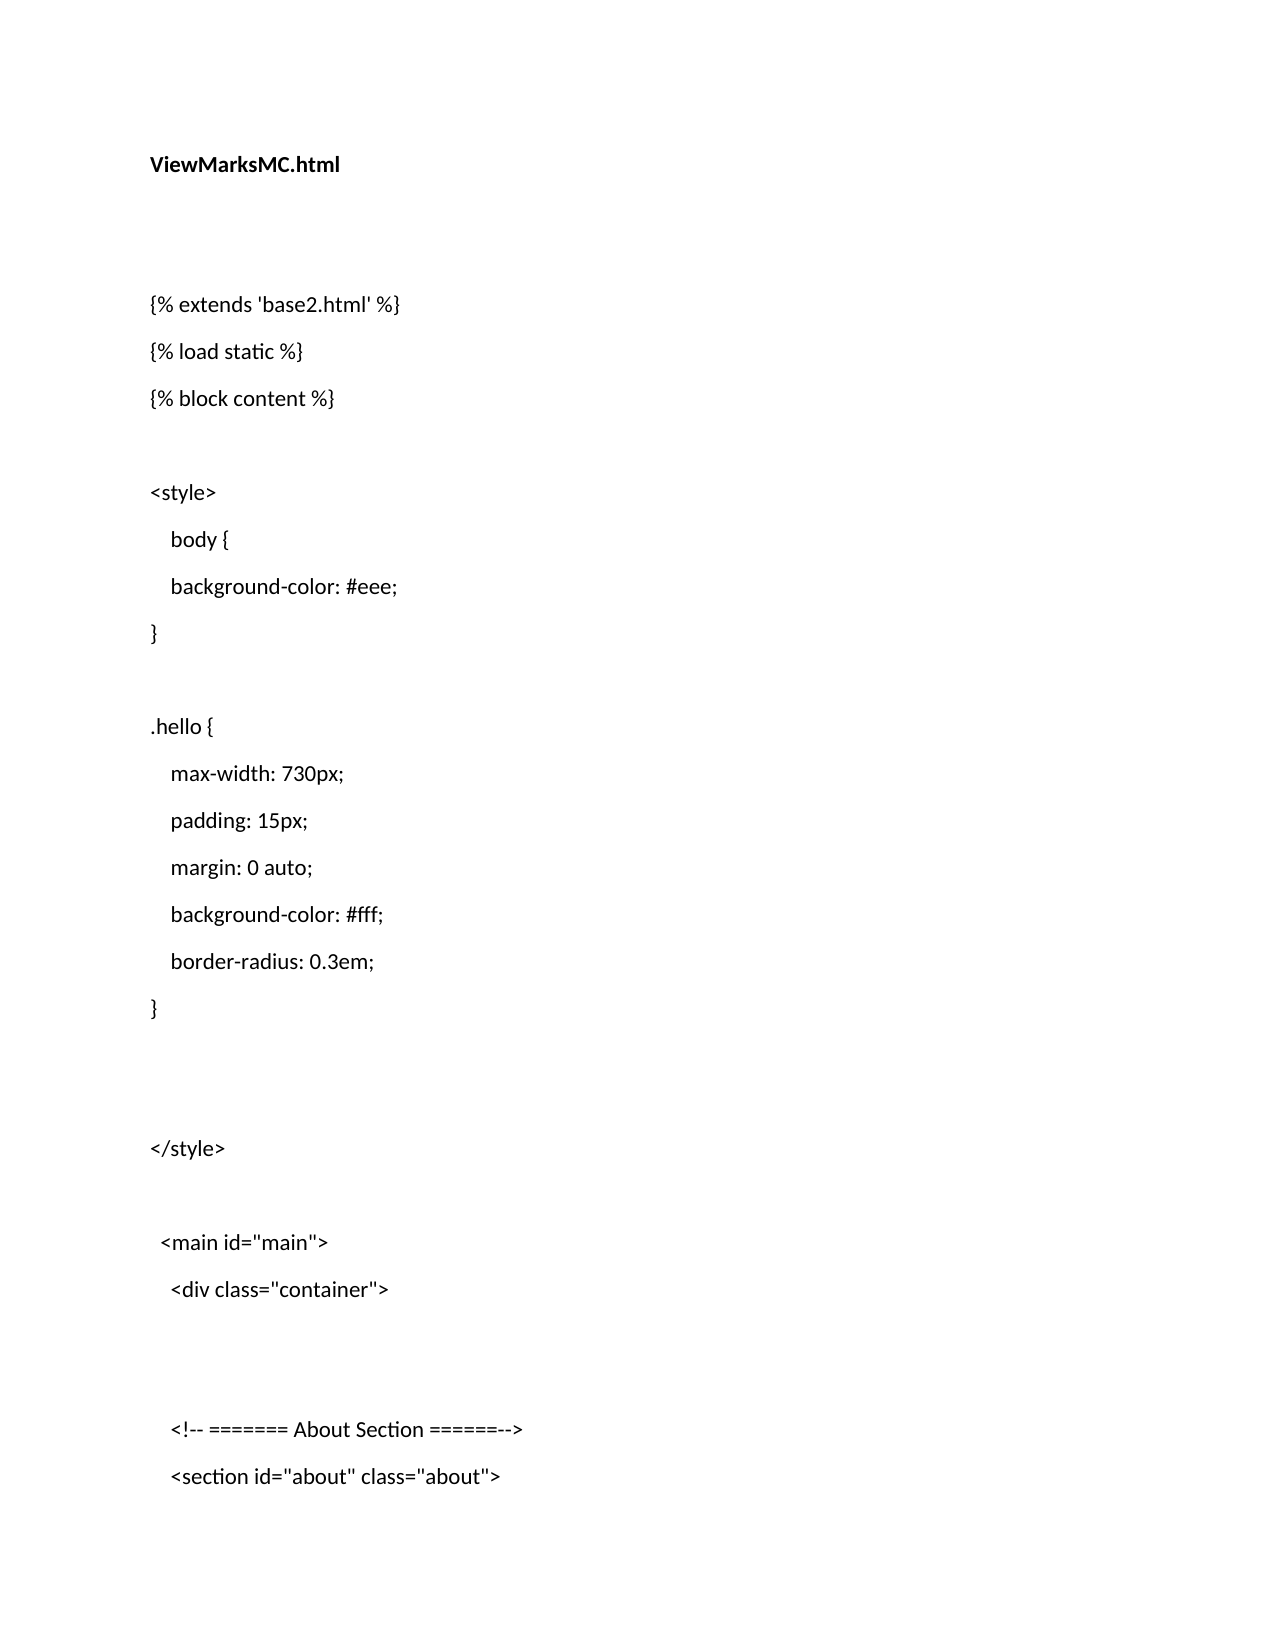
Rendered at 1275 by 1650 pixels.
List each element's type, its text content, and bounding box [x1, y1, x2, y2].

text <section id="about" class="about"> [150, 1462, 1125, 1491]
text } [150, 619, 1125, 647]
text .hello { [150, 712, 1125, 741]
text {% block content %} [150, 384, 1125, 412]
text } [150, 994, 1125, 1022]
text background-color: #fff; [150, 900, 1125, 928]
text <style> [150, 478, 1125, 506]
text border-radius: 0.3em; [150, 947, 1125, 975]
text <main id="main"> [150, 1228, 1125, 1256]
text ViewMarksMC.html [150, 150, 1125, 178]
text {% extends 'base2.html' %} [150, 291, 1125, 319]
text margin: 0 auto; [150, 853, 1125, 881]
text </style> [150, 1134, 1125, 1162]
text max-width: 730px; [150, 759, 1125, 787]
text body { [150, 525, 1125, 553]
text <!-- ======= About Section ======--> [150, 1416, 1125, 1444]
text <div class="container"> [150, 1275, 1125, 1303]
text padding: 15px; [150, 806, 1125, 834]
text background-color: #eee; [150, 572, 1125, 600]
text {% load static %} [150, 337, 1125, 366]
